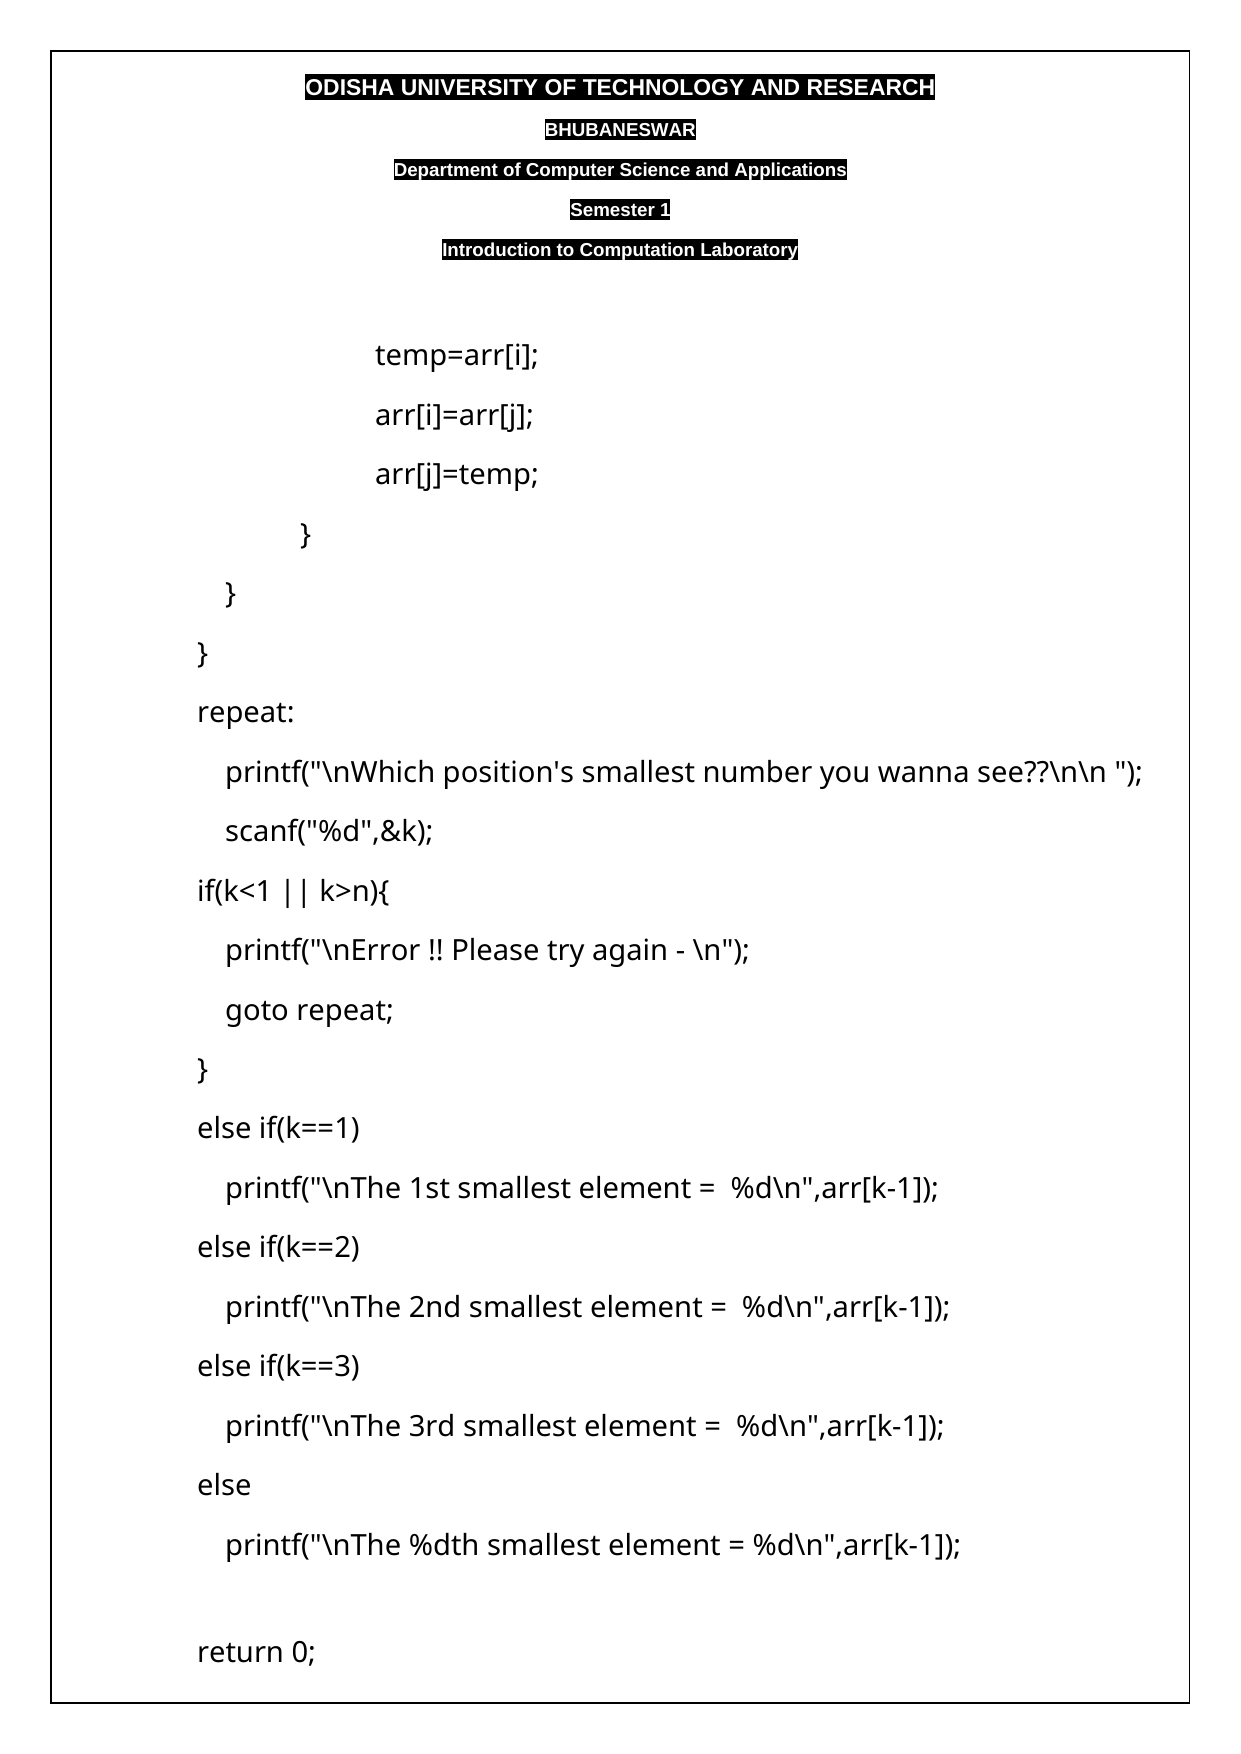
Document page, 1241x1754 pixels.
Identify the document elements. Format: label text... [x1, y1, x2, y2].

text repeat: [75, 691, 1165, 731]
text else [75, 1464, 1165, 1504]
text } [75, 513, 1165, 553]
text else if(k==1) [75, 1108, 1165, 1147]
text } [75, 1048, 1165, 1088]
text arr[j]=temp; [75, 453, 1165, 493]
text else if(k==2) [75, 1227, 1165, 1266]
text goto repeat; [75, 989, 1165, 1028]
text printf("\nThe 2nd smallest element = %d\n",arr[k-1]); [75, 1286, 1165, 1326]
text printf("\nThe %dth smallest element = %d\n",arr[k-1]); [75, 1524, 1165, 1564]
text return 0; [75, 1631, 1165, 1671]
text printf("\nThe 1st smallest element = %d\n",arr[k-1]); [75, 1167, 1165, 1207]
text } [75, 632, 1165, 672]
text scanf("%d",&k); [75, 810, 1165, 850]
text else if(k==3) [75, 1346, 1165, 1385]
text printf("\nError !! Please try again - \n"); [75, 929, 1165, 969]
text temp=arr[i]; [75, 334, 1165, 374]
text arr[i]=arr[j]; [75, 394, 1165, 434]
text } [75, 572, 1165, 612]
text printf("\nThe 3rd smallest element = %d\n",arr[k-1]); [75, 1405, 1165, 1445]
text printf("\nWhich position's smallest number you wanna see??\n\n "); [75, 751, 1165, 791]
text if(k<1 || k>n){ [75, 870, 1165, 909]
